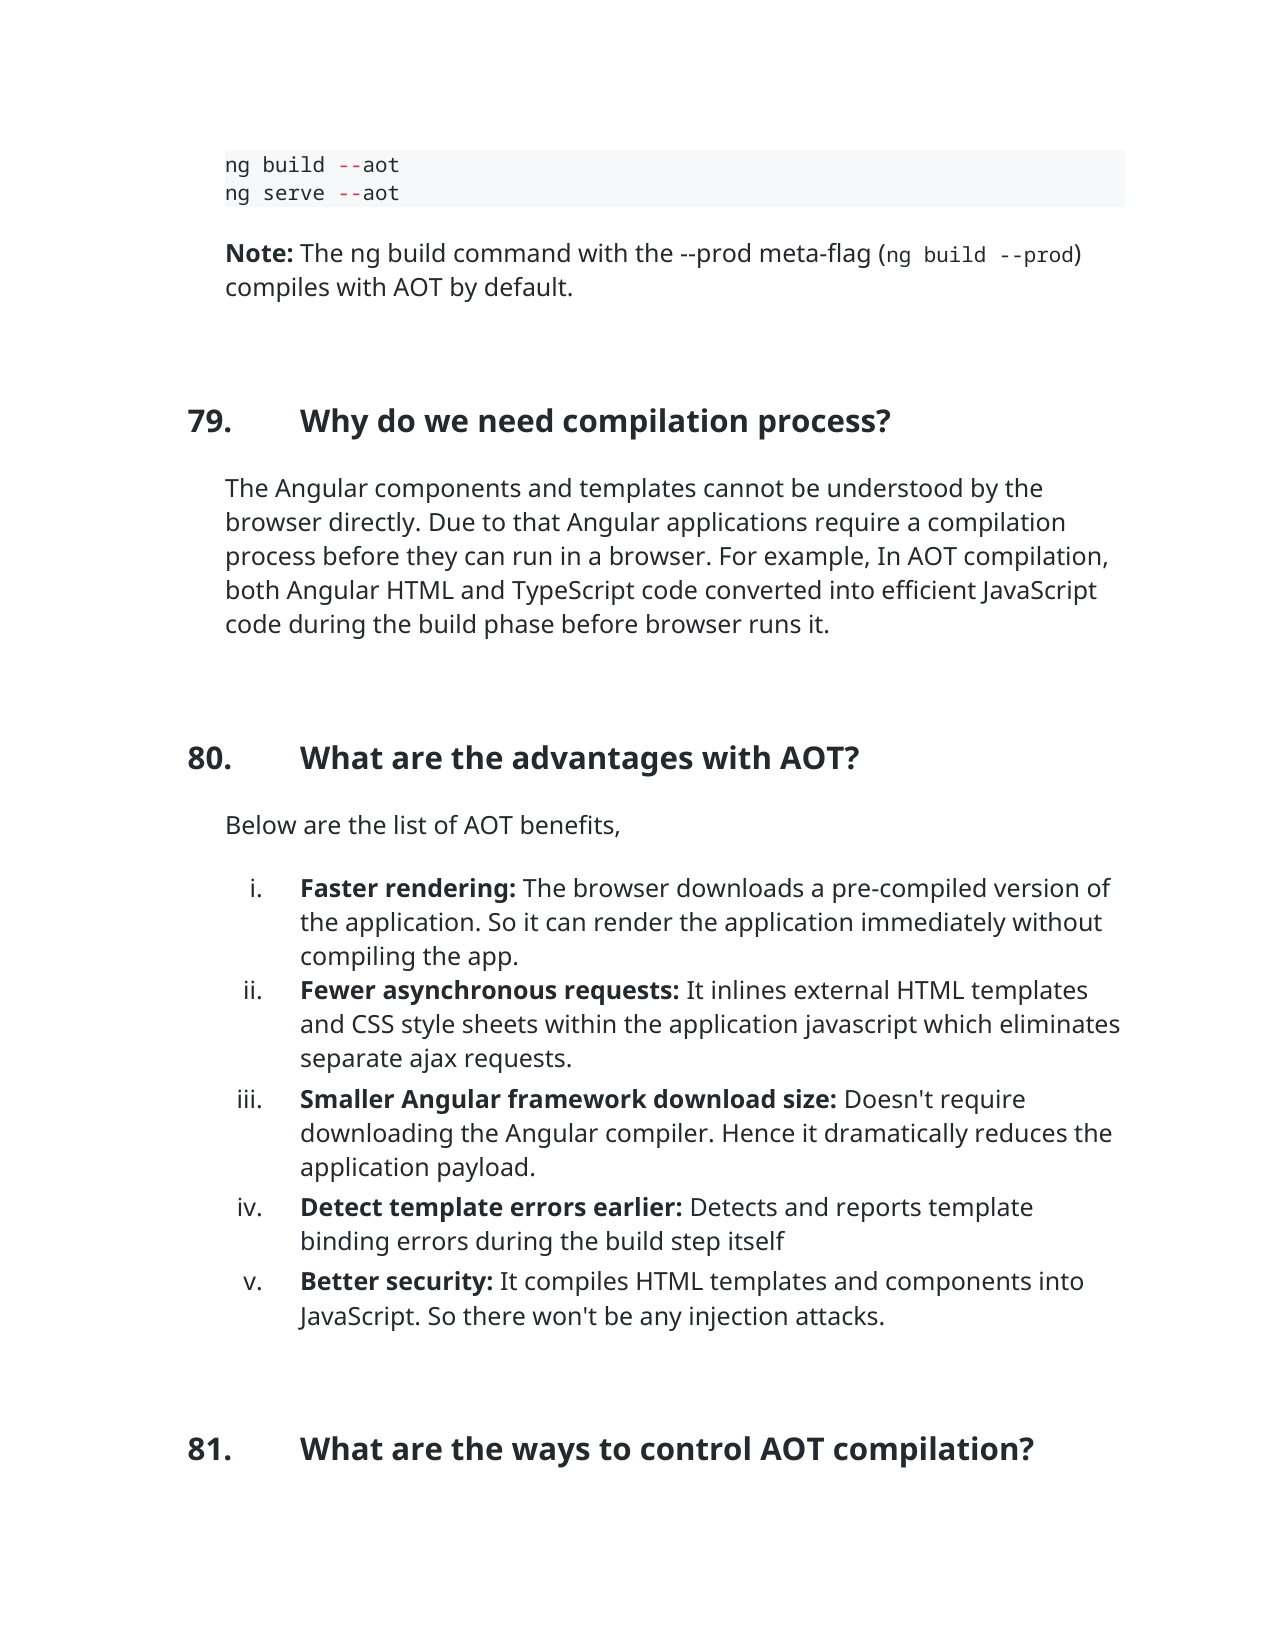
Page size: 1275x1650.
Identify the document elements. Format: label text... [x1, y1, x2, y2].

list Better security: It compiles HTML templates and components into JavaScript. So there won't be any injection attacks. [262, 1264, 1125, 1332]
list Fewer asynchronous requests: It inlines external HTML templates and CSS style sheets within the application javascript which eliminates separate ajax requests. [262, 973, 1125, 1075]
list Faster rendering: The browser downloads a pre-compiled version of the application. So it can render the application immediately without compiling the app. [262, 871, 1125, 973]
list What are the ways to control AOT compilation? [187, 1427, 1125, 1469]
list Smaller Angular framework download size: Doesn't require downloading the Angular compiler. Hence it dramatically reduces the application payload. [262, 1081, 1125, 1183]
text The Angular components and templates cannot be understood by the browser directly. Due to that Angular applications require a compilation process before they can run in a browser. For example, In AOT compilation, both Angular HTML and TypeScript code converted into efficient JavaScript code during the build phase before browser runs it. [225, 471, 1125, 641]
text Note: The ng build command with the --prod meta-flag (ng build --prod) compiles with AOT by default. [225, 236, 1125, 304]
text ng build --aot [225, 150, 1125, 178]
text ng serve --aot [225, 178, 1125, 207]
list Detect template errors earlier: Detects and reports template binding errors during the build step itself [262, 1190, 1125, 1258]
list What are the advantages with AOT? [187, 736, 1125, 778]
text Below are the list of AOT benefits, [225, 807, 1125, 841]
list Why do we need compilation process? [187, 399, 1125, 441]
